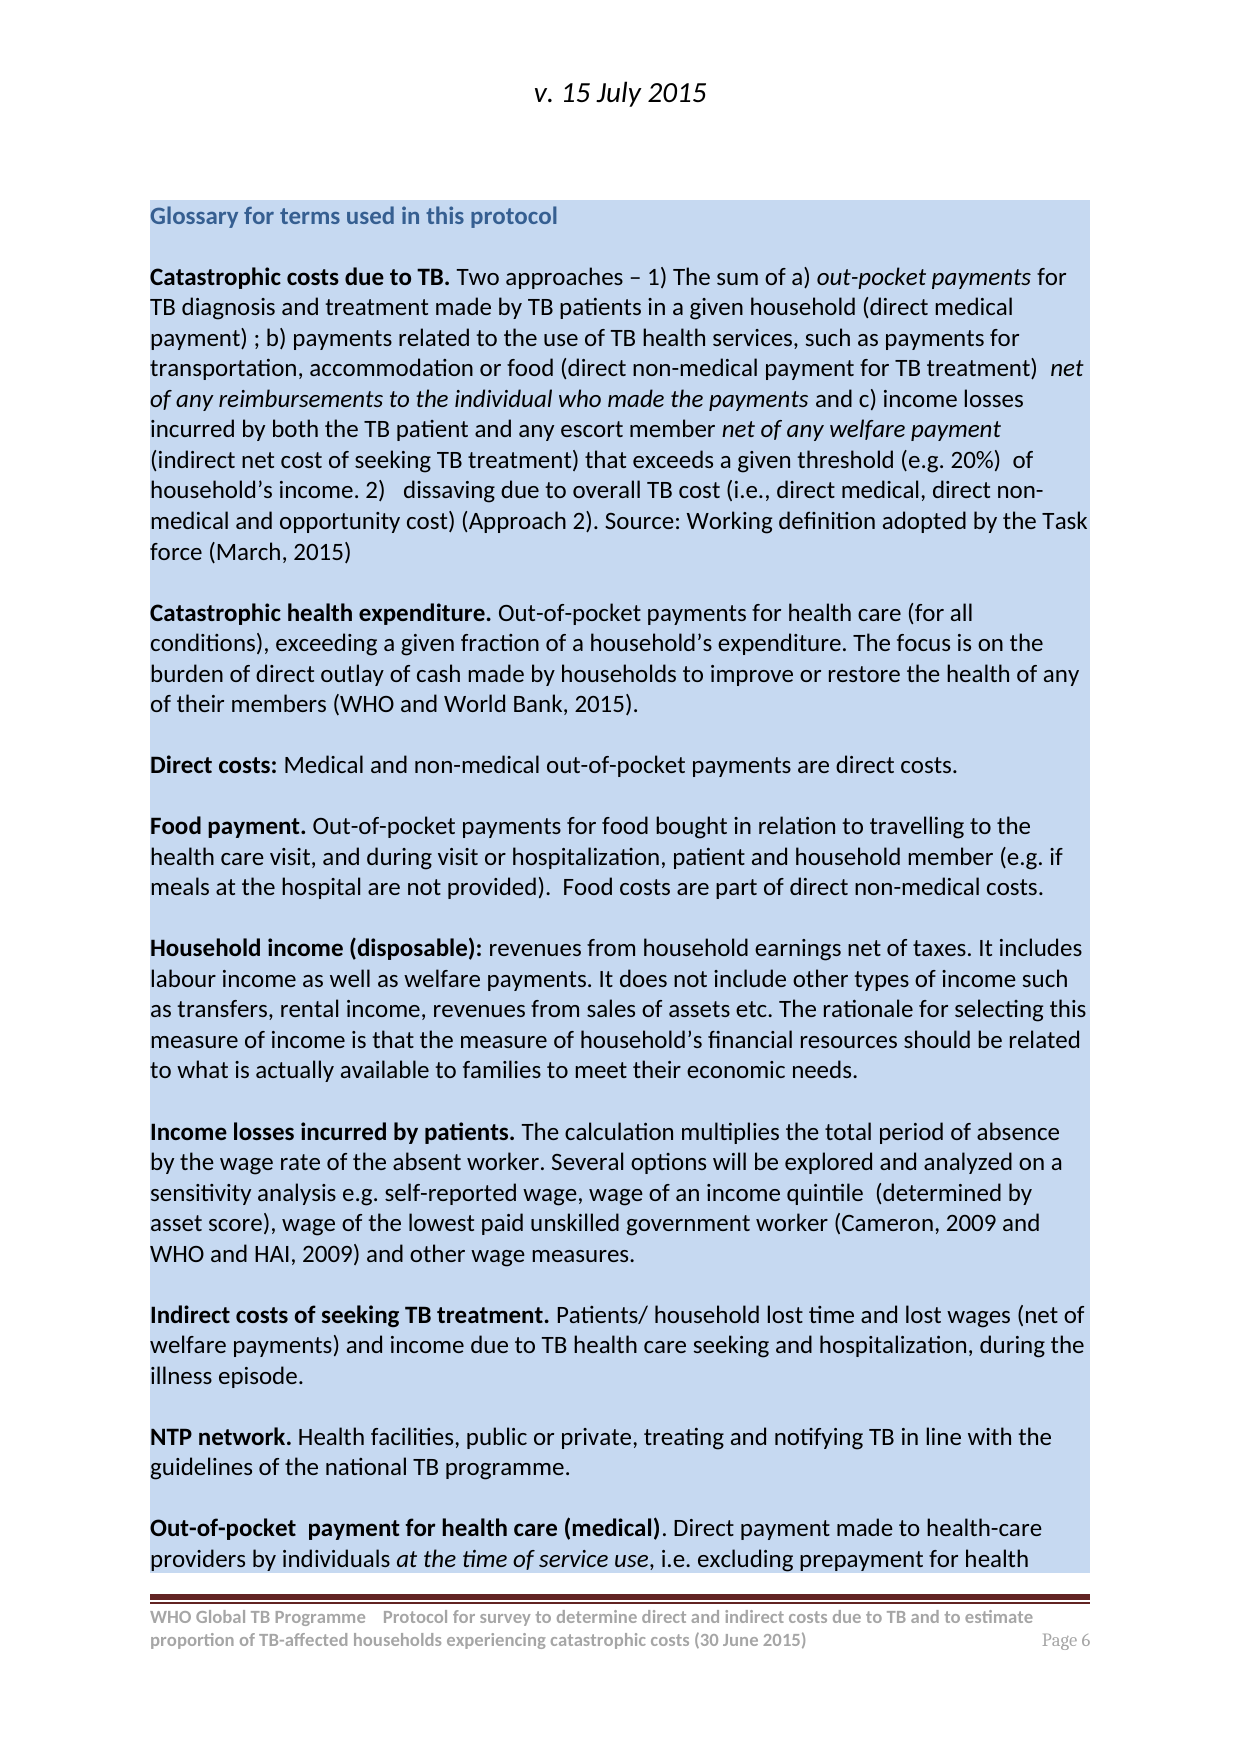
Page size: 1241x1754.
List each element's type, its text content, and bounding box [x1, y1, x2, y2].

text Household income (disposable): revenues from household earnings net of taxes. It includes labour income as well as welfare payments. It does not include other types of income such as transfers, rental income, revenues from sales of assets etc. The rationale for selecting this measure of income is that the measure of household’s financial resources should be related to what is actually available to families to meet their economic needs. [150, 932, 1090, 1085]
text Catastrophic costs due to TB. Two approaches – 1) The sum of a) out-pocket payments for TB diagnosis and treatment made by TB patients in a given household (direct medical payment) ; b) payments related to the use of TB health services, such as payments for transportation, accommodation or food (direct non-medical payment for TB treatment) net of any reimbursements to the individual who made the payments and c) income losses incurred by both the TB patient and any escort member net of any welfare payment (indirect net cost of seeking TB treatment) that exceeds a given threshold (e.g. 20%) of household’s income. 2) dissaving due to overall TB cost (i.e., direct medical, direct non-medical and opportunity cost) (Approach 2). Source: Working definition adopted by the Task force (March, 2015) [150, 261, 1090, 566]
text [150, 1512, 1090, 1573]
text Income losses incurred by patients. The calculation multiplies the total period of absence by the wage rate of the absent worker. Several options will be explored and analyzed on a sensitivity analysis e.g. self-reported wage, wage of an income quintile (determined by asset score), wage of the lowest paid unskilled government worker (Cameron, 2009 and WHO and HAI, 2009) and other wage measures. [150, 1116, 1090, 1268]
text Food payment. Out-of-pocket payments for food bought in relation to travelling to the health care visit, and during visit or hospitalization, patient and household member (e.g. if meals at the hospital are not provided). Food costs are part of direct non-medical costs. [150, 810, 1090, 902]
text Catastrophic health expenditure. Out-of-pocket payments for health care (for all conditions), exceeding a given fraction of a household’s expenditure. The focus is on the burden of direct outlay of cash made by households to improve or restore the health of any of their members (WHO and World Bank, 2015). [150, 597, 1090, 719]
text Indirect costs of seeking TB treatment. Patients/ household lost time and lost wages (net of welfare payments) and income due to TB health care seeking and hospitalization, during the illness episode. [150, 1299, 1090, 1390]
text Direct costs: Medical and non-medical out-of-pocket payments are direct costs. [150, 749, 1090, 780]
text NTP network. Health facilities, public or private, treating and notifying TB in line with the guidelines of the national TB programme. [150, 1421, 1090, 1482]
subtitle Glossary for terms used in this protocol [150, 200, 1090, 231]
